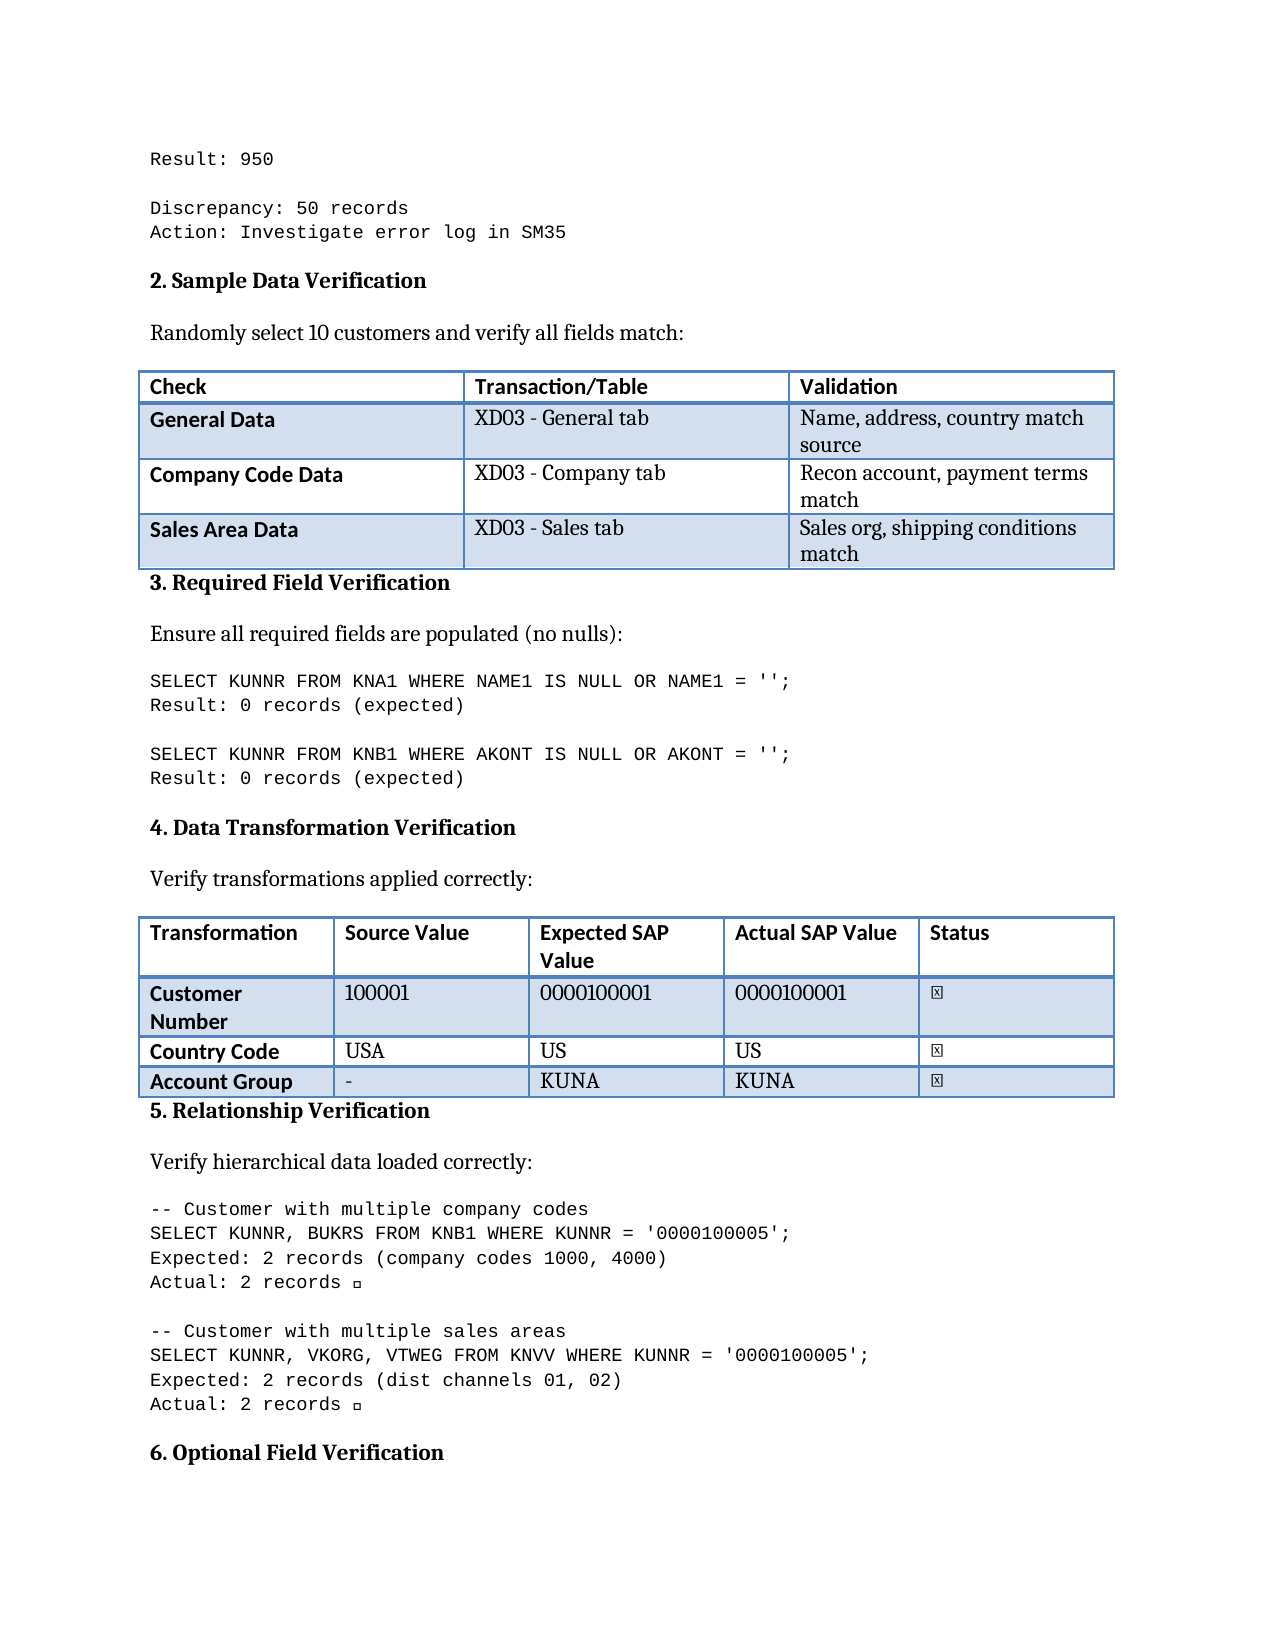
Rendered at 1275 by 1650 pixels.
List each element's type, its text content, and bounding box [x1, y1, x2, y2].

table_cell KUNA [725, 1068, 918, 1096]
table_header Transformation [140, 919, 333, 974]
text 5. Relationship Verification [150, 1098, 1125, 1124]
text 2. Sample Data Verification [150, 268, 1125, 295]
text Ensure all required fields are populated (no nulls): [150, 621, 1125, 647]
table_cell ✅ [920, 1038, 1113, 1065]
text Verify hierarchical data loaded correctly: [150, 1149, 1125, 1175]
text 4. Data Transformation Verification [150, 814, 1125, 841]
text 3. Required Field Verification [150, 569, 1125, 596]
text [150, 150, 1125, 244]
table_cell Recon account, payment terms match [790, 460, 1113, 513]
table_cell Country Code [140, 1038, 333, 1065]
table_header Transaction/Table [465, 373, 788, 401]
text Randomly select 10 customers and verify all fields match: [150, 319, 1125, 346]
table_header Actual SAP Value [725, 919, 918, 974]
table_cell 0000100001 [725, 979, 918, 1035]
table_cell Company Code Data [140, 460, 463, 513]
text Verify transformations applied correctly: [150, 865, 1125, 892]
table_cell XD03 - Sales tab [465, 515, 788, 567]
table_header Validation [790, 373, 1113, 401]
table_cell Customer Number [140, 979, 333, 1035]
table_cell - [335, 1068, 528, 1096]
table_cell ✅ [920, 1068, 1113, 1096]
table_header Check [140, 373, 463, 401]
table_cell XD03 - General tab [465, 405, 788, 458]
table_cell Name, address, country match source [790, 405, 1113, 458]
table_cell Sales Area Data [140, 515, 463, 567]
table_cell 0000100001 [530, 979, 723, 1035]
table_cell US [530, 1038, 723, 1065]
table_cell KUNA [530, 1068, 723, 1096]
table_cell Account Group [140, 1068, 333, 1096]
table_cell XD03 - Company tab [465, 460, 788, 513]
table_cell 100001 [335, 979, 528, 1035]
text -- Customer with multiple company codes SELECT KUNNR, BUKRS FROM KNB1 WHERE KUNNR = '0000100005'; Expected: 2 records (company codes 1000, 4000) Actual: 2 records ✅ -- Customer with multiple sales areas SELECT KUNNR, VKORG, VTWEG FROM KNVV WHERE KUNNR = '0000100005'; Expected: 2 records (dist channels 01, 02) Actual: 2 records ✅ [150, 1200, 1125, 1416]
table_cell ✅ [920, 979, 1113, 1035]
text 6. Optional Field Verification [150, 1440, 1125, 1466]
table_cell General Data [140, 405, 463, 458]
text SELECT KUNNR FROM KNA1 WHERE NAME1 IS NULL OR NAME1 = ''; Result: 0 records (expected) SELECT KUNNR FROM KNB1 WHERE AKONT IS NULL OR AKONT = ''; Result: 0 records (expected) [150, 672, 1125, 790]
table_header Status [920, 919, 1113, 974]
table_header Source Value [335, 919, 528, 974]
table_cell USA [335, 1038, 528, 1065]
table_cell Sales org, shipping conditions match [790, 515, 1113, 567]
table_cell US [725, 1038, 918, 1065]
table_header Expected SAP Value [530, 919, 723, 974]
